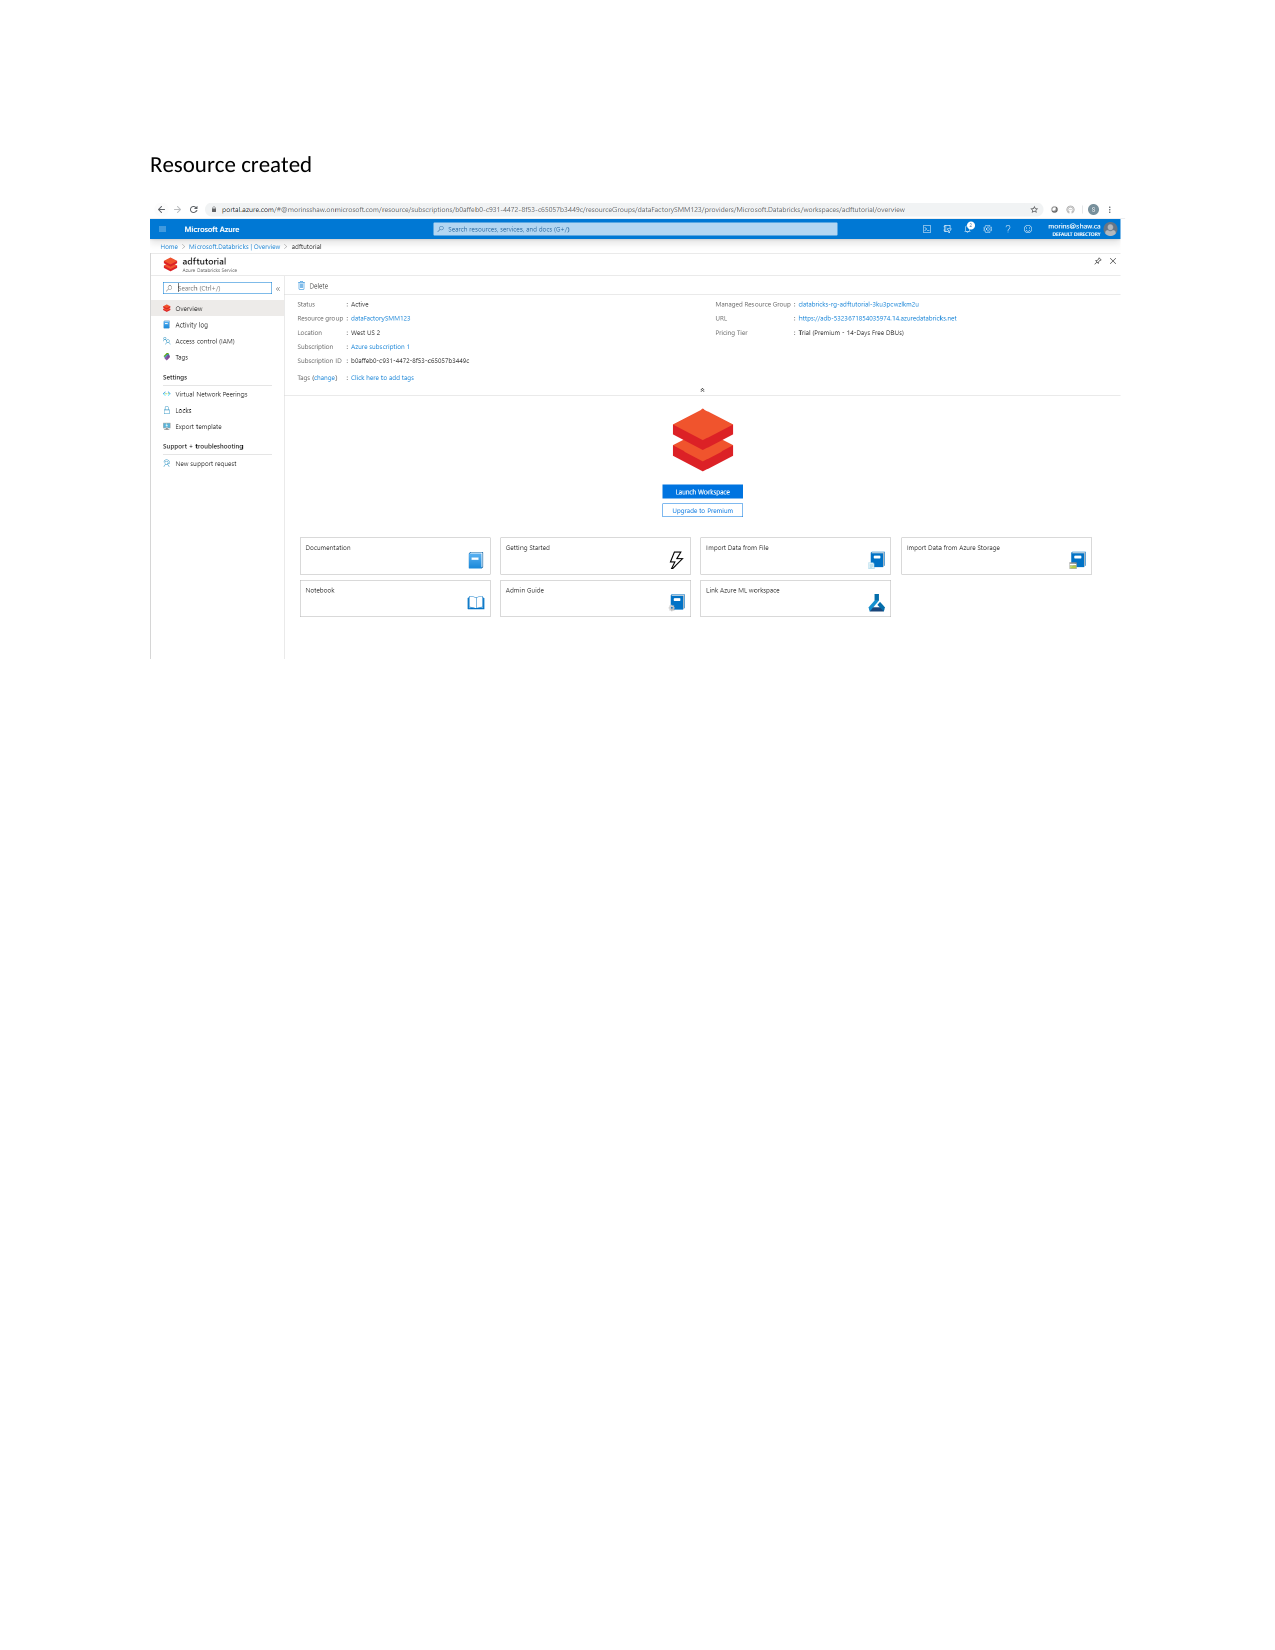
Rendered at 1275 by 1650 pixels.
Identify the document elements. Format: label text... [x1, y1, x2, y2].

picture [150, 203, 1125, 659]
text Resource created [150, 150, 1125, 178]
